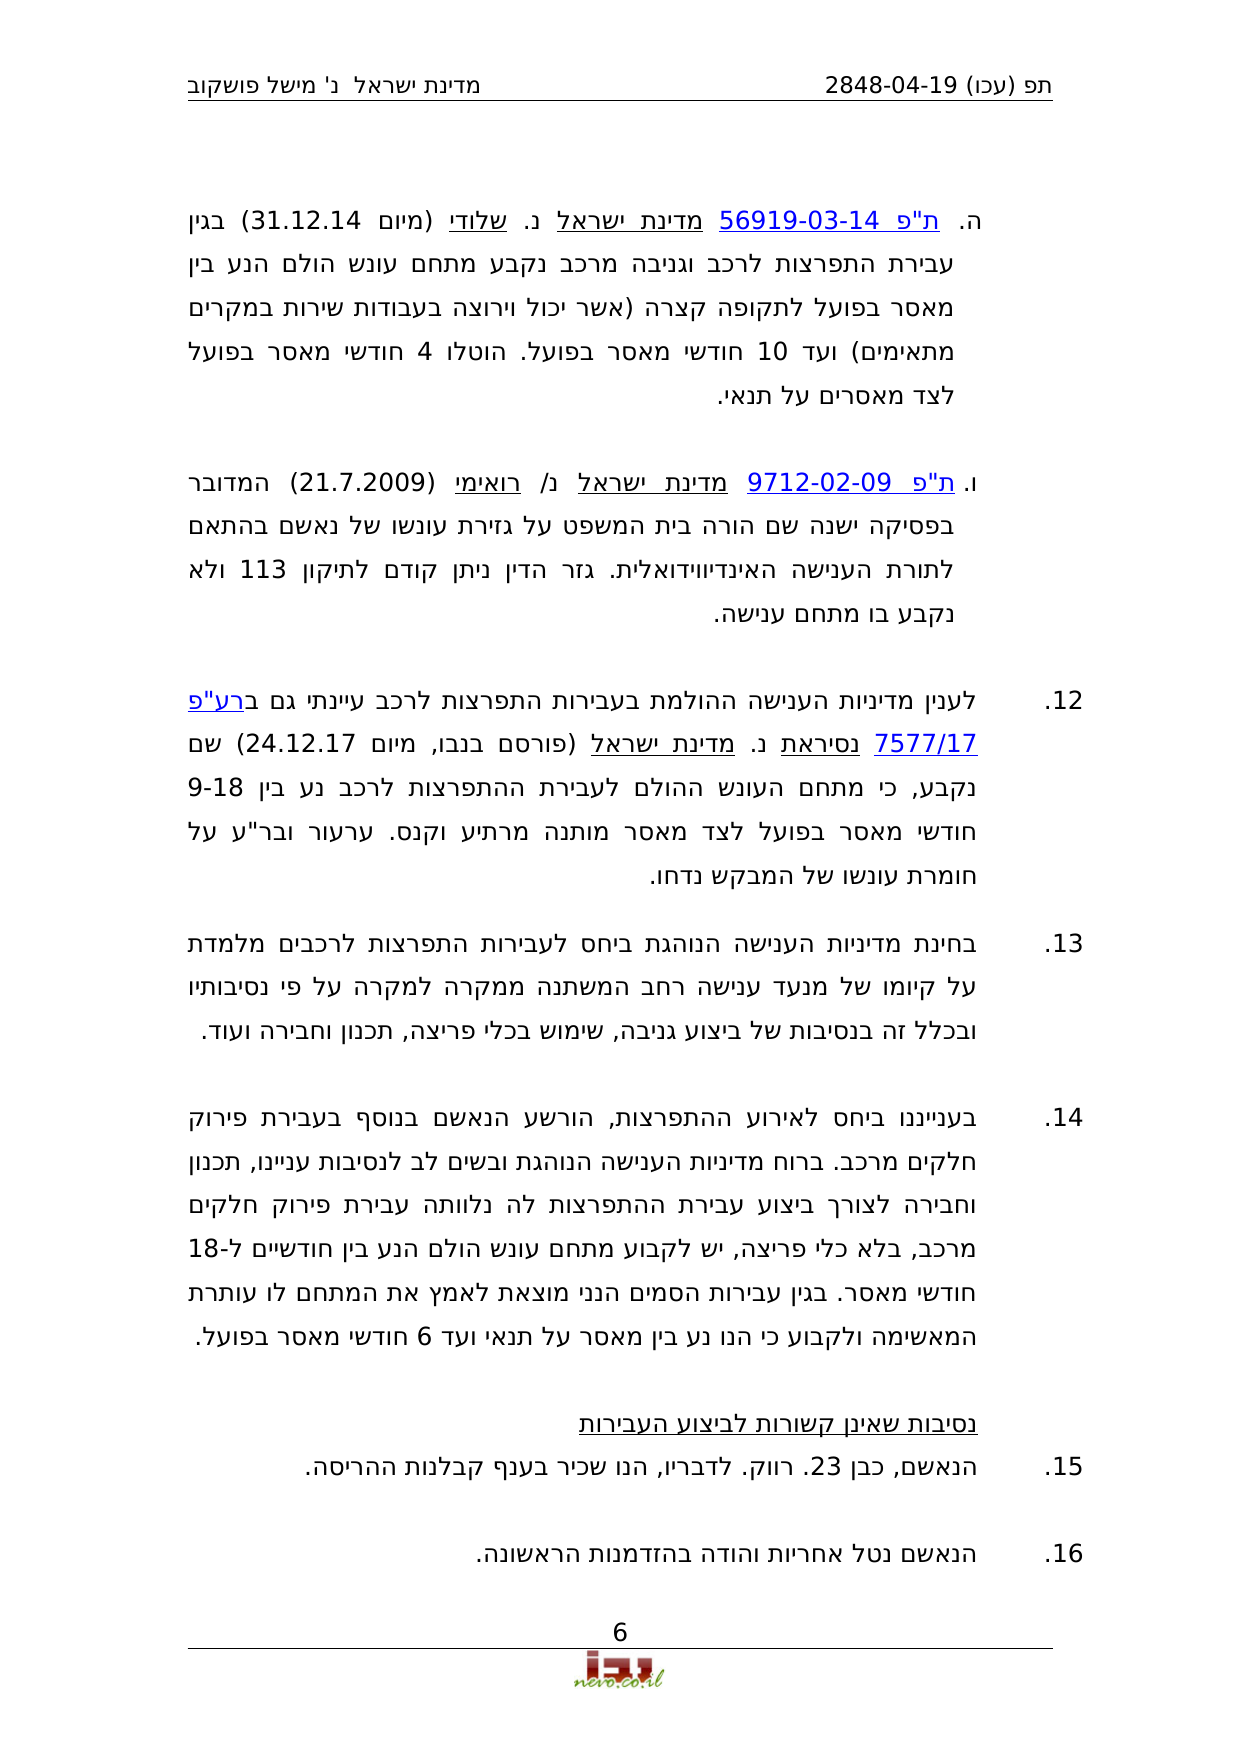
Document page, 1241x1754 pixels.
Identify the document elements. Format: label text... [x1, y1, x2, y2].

list לענין מדיניות הענישה ההולמת בעבירות התפרצות לרכב עיינתי גם ברע"פ 7577/17 נסיראת נ. מדינת ישראל (פורסם בנבו, מיום 24.12.17) שם נקבע, כי מתחם העונש ההולם לעבירת ההתפרצות לרכב נע בין 9-18 חודשי מאסר בפועל לצד מאסר מותנה מרתיע וקנס. ערעור ובר"ע על חומרת עונשו של המבקש נדחו. [187, 686, 1044, 890]
list בחינת מדיניות הענישה הנוהגת ביחס לעבירות התפרצות לרכבים מלמדת על קיומו של מנעד ענישה רחב המשתנה ממקרה למקרה על פי נסיבותיו ובכלל זה בנסיבות של ביצוע גניבה, שימוש בכלי פריצה, תכנון וחבירה ועוד. [187, 929, 1044, 1045]
list נסיבות שאינן קשורות לביצוע העבירות [187, 1409, 978, 1438]
picture [574, 1650, 666, 1689]
list הנאשם, כבן 23. רווק. לדבריו, הנו שכיר בענף קבלנות ההריסה. [187, 1452, 1044, 1482]
list ת"פ 56919-03-14 מדינת ישראל נ. שלודי (מיום 31.12.14) בגין עבירת התפרצות לרכב וגניבה מרכב נקבע מתחם עונש הולם הנע בין מאסר בפועל לתקופה קצרה (אשר יכול וירוצה בעבודות שירות במקרים מתאימים) ועד 10 חודשי מאסר בפועל. הוטלו 4 חודשי מאסר בפועל לצד מאסרים על תנאי. [187, 206, 970, 410]
list בענייננו ביחס לאירוע ההתפרצות, הורשע הנאשם בנוסף בעבירת פירוק חלקים מרכב. ברוח מדיניות הענישה הנוהגת ובשים לב לנסיבות עניינו, תכנון וחבירה לצורך ביצוע עבירת ההתפרצות לה נלוותה עבירת פירוק חלקים מרכב, בלא כלי פריצה, יש לקבוע מתחם עונש הולם הנע בין חודשיים ל-18 חודשי מאסר. בגין עבירות הסמים הנני מוצאת לאמץ את המתחם לו עותרת המאשימה ולקבוע כי הנו נע בין מאסר על תנאי ועד 6 חודשי מאסר בפועל. [187, 1103, 1044, 1351]
list ת"פ 9712-02-09 מדינת ישראל נ/ רואימי (21.7.2009) המדובר בפסיקה ישנה שם הורה בית המשפט על גזירת עונשו של נאשם בהתאם לתורת הענישה האינדיווידואלית. גזר הדין ניתן קודם לתיקון 113 ולא נקבע בו מתחם ענישה. [187, 468, 970, 628]
list הנאשם נטל אחריות והודה בהזדמנות הראשונה. [187, 1539, 1044, 1568]
